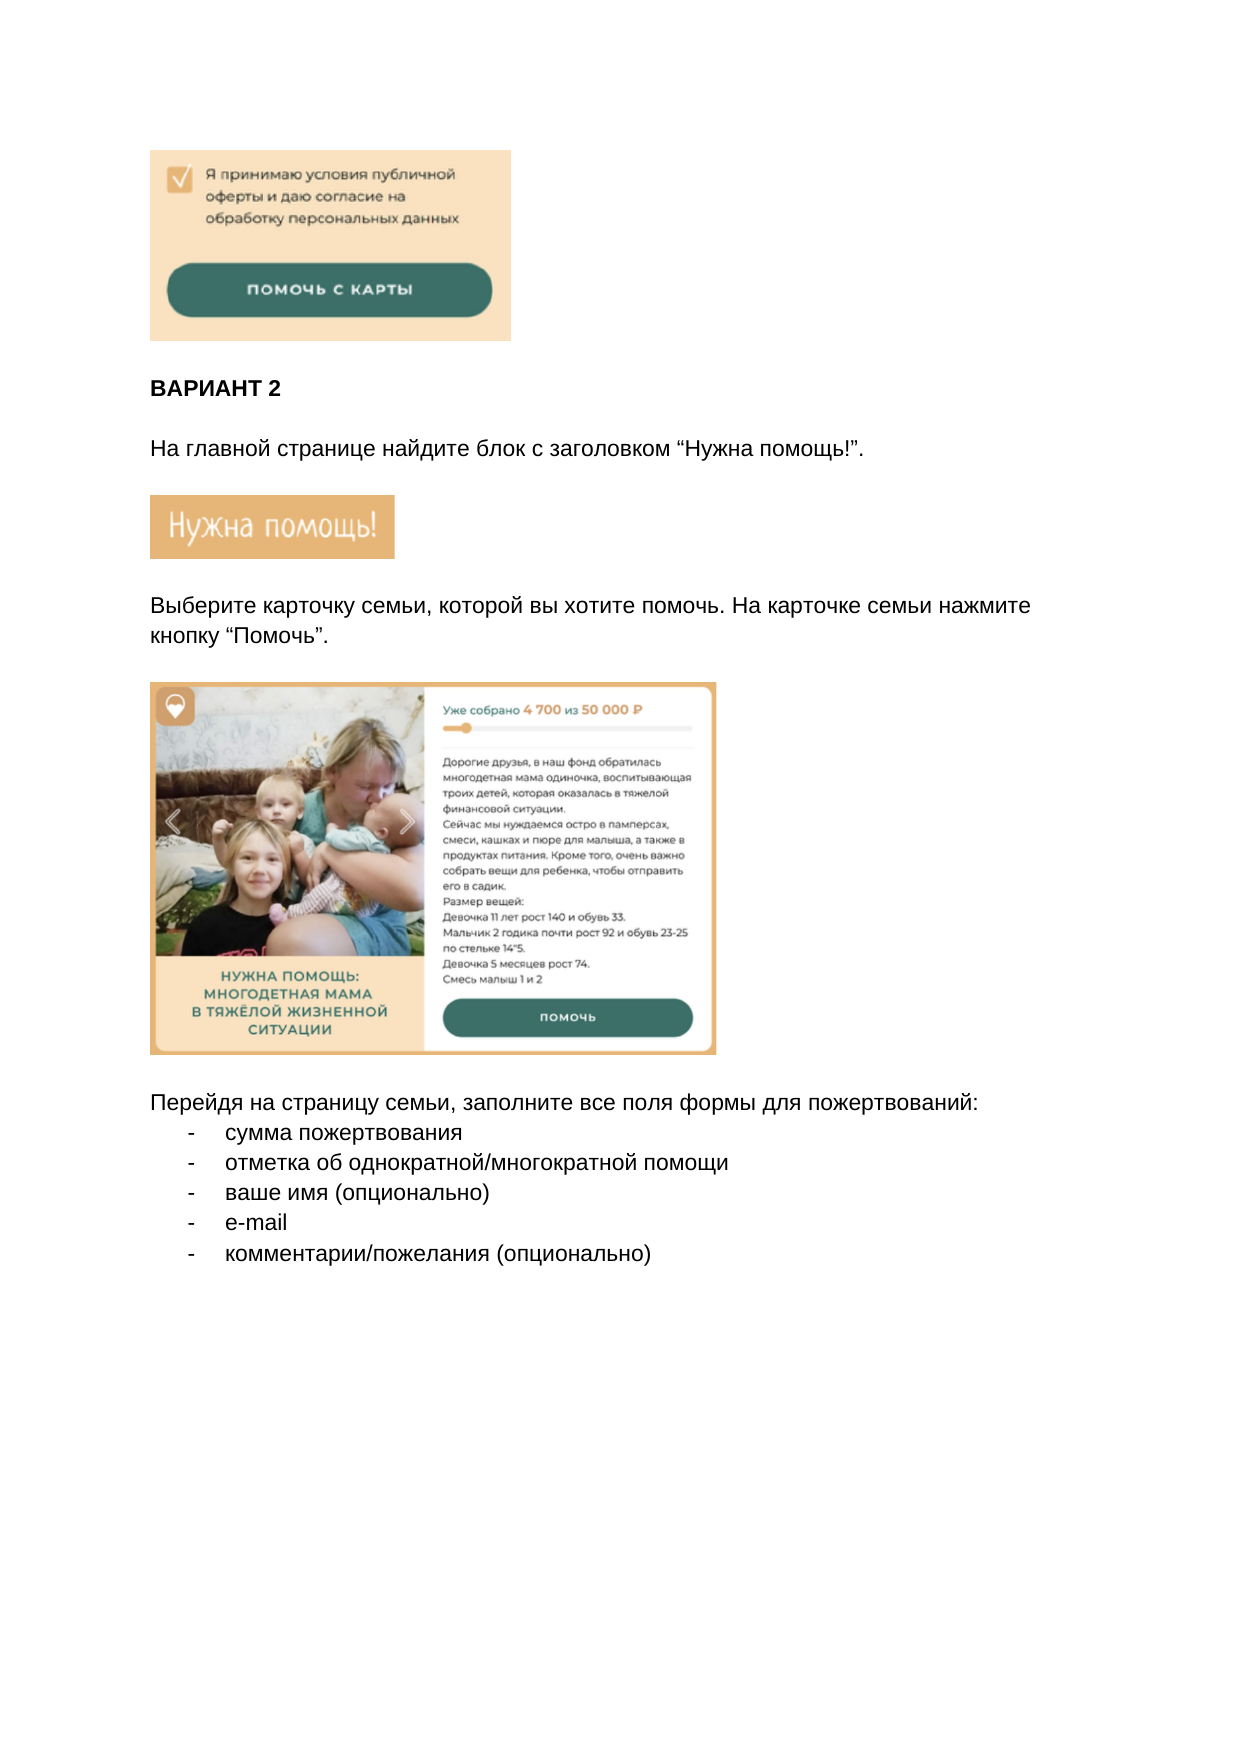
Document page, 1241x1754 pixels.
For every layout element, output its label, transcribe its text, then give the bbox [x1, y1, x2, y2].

list отметка об однократной/многократной помощи [187, 1149, 1090, 1175]
list ваше имя (опционально) [187, 1179, 1090, 1205]
picture [150, 495, 395, 559]
text Выберите карточку семьи, которой вы хотите помочь. На карточке семьи нажмите кнопку “Помочь”. [150, 592, 1090, 649]
list e-mail [187, 1209, 1090, 1236]
picture [150, 150, 511, 341]
list комментарии/пожелания (опционально) [187, 1239, 1090, 1266]
text На главной странице найдите блок с заголовком “Нужна помощь!”. [150, 435, 1090, 461]
picture [150, 682, 717, 1055]
list сумма пожертвования [187, 1119, 1090, 1145]
text ВАРИАНТ 2 [150, 374, 1090, 401]
text Перейдя на страницу семьи, заполните все поля формы для пожертвований: [150, 1088, 1090, 1115]
